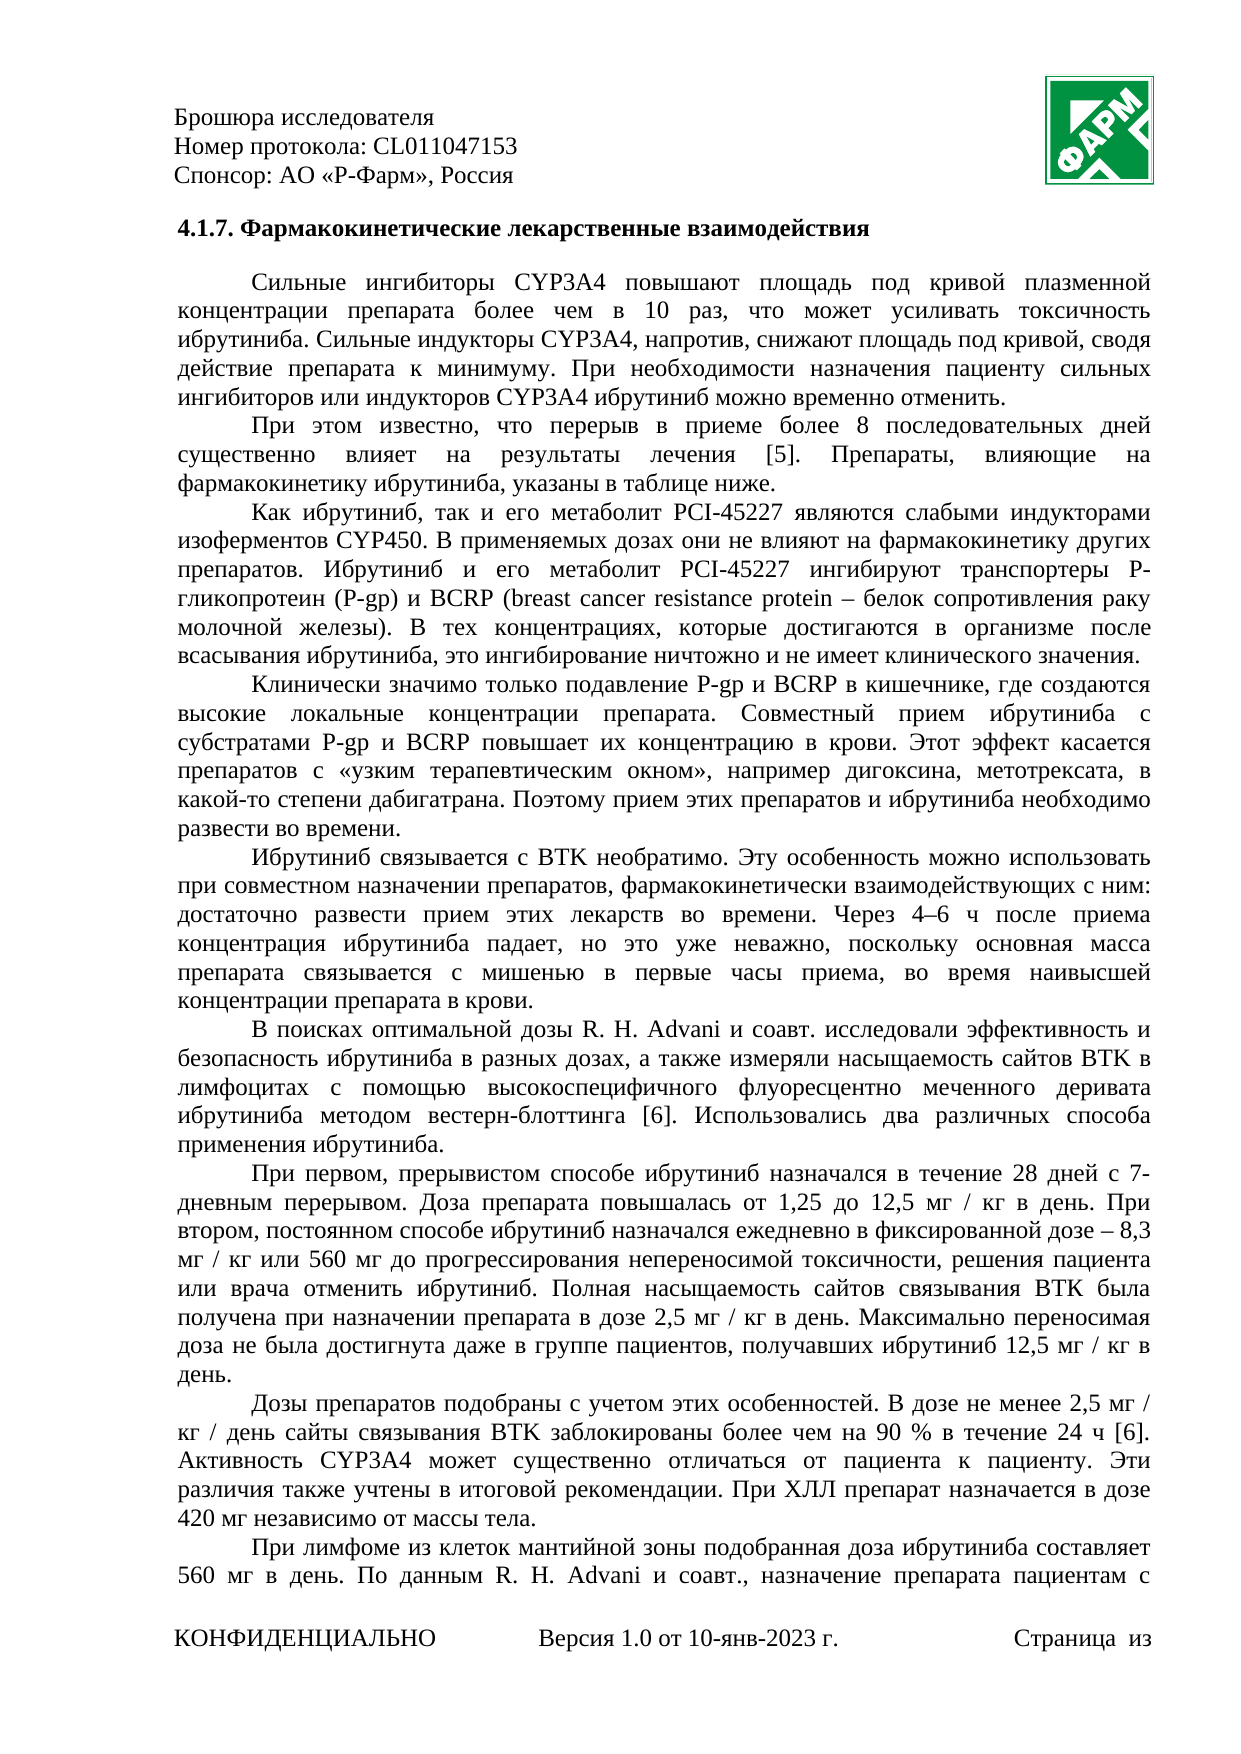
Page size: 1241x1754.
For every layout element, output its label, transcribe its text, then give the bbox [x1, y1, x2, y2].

text Клинически значимо только подавление P-gp и BCRP в кишечнике, где создаются высокие локальные концентрации препарата. Совместный прием ибрутиниба с субстратами P-gp и BCRP повышает их концентрацию в крови. Этот эффект касается препаратов с «узким терапевтическим окном», например дигоксина, метотрексата, в какой-то степени дабигатрана. Поэтому прием этих препаратов и ибрутиниба необходимо развести во времени. [177, 669, 1152, 842]
text Ибрутиниб связывается с BTK необратимо. Эту особенность можно использовать при совместном назначении препаратов, фармакокинетически взаимодействующих с ним: достаточно развести прием этих лекарств во времени. Через 4–6 ч после приема концентрация ибрутиниба падает, но это уже неважно, поскольку основная масса препарата связывается с мишенью в первые часы приема, во время наивысшей концентрации препарата в крови. [177, 842, 1152, 1014]
text Как ибрутиниб, так и его метаболит PCI-45227 являются слабыми индукторами изоферментов CYP450. В применяемых дозах они не влияют на фармакокинетику других препаратов. Ибрутиниб и его метаболит PCI-45227 ингибируют транспортеры P-гликопротеин (P-gp) и BCRP (breast cancer resistance protein – белок сопротивления раку молочной железы). В тех концентрациях, которые достигаются в организме после всасывания ибрутиниба, это ингибирование ничтожно и не имеет клинического значения. [177, 497, 1152, 669]
text Дозы препаратов подобраны с учетом этих особенностей. В дозе не менее 2,5 мг / кг / день сайты связывания BTK заблокированы более чем на 90 % в течение 24 ч [6]. Активность CYP3A4 может существенно отличаться от пациента к пациенту. Эти различия также учтены в итоговой рекомендации. При ХЛЛ препарат назначается в дозе 420 мг независимо от массы тела. [177, 1388, 1152, 1532]
text 4.1.7. Фармакокинетические лекарственные взаимодействия [177, 213, 1152, 242]
text Сильные ингибиторы CYP3A4 повышают площадь под кривой плазменной концентрации препарата более чем в 10 раз, что может усиливать токсичность ибрутиниба. Сильные индукторы CYP3A4, напротив, снижают площадь под кривой, сводя действие препарата к минимуму. При необходимости назначения пациенту сильных ингибиторов или индукторов CYP3A4 ибрутиниб можно временно отменить. [177, 267, 1152, 410]
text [177, 1532, 1152, 1589]
text При первом, прерывистом способе ибрутиниб назначался в течение 28 дней с 7-дневным перерывом. Доза препарата повышалась от 1,25 до 12,5 мг / кг в день. При втором, постоянном способе ибрутиниб назначался ежедневно в фиксированной дозе – 8,3 мг / кг или 560 мг до прогрессирования непереносимой токсичности, решения пациента или врача отменить ибрутиниб. Полная насыщаемость сайтов связывания ВТК была получена при назначении препарата в дозе 2,5 мг / кг в день. Максимально переносимая доза не была достигнута даже в группе пациентов, получавших ибрутиниб 12,5 мг / кг в день. [177, 1158, 1152, 1388]
text При этом известно, что перерыв в приеме более 8 последовательных дней существенно влияет на результаты лечения [5]. Препараты, влияющие на фармакокинетику ибрутиниба, указаны в таблице ниже. [177, 410, 1152, 497]
text В поисках оптимальной дозы R. H. Advani и соавт. исследовали эффективность и безопасность ибрутиниба в разных дозах, а также измеряли насыщаемость сайтов BTK в лимфоцитах с помощью высокоспецифичного флуоресцентно меченного деривата ибрутиниба методом вестерн-блоттинга [6]. Использовались два различных способа применения ибрутиниба. [177, 1014, 1152, 1158]
